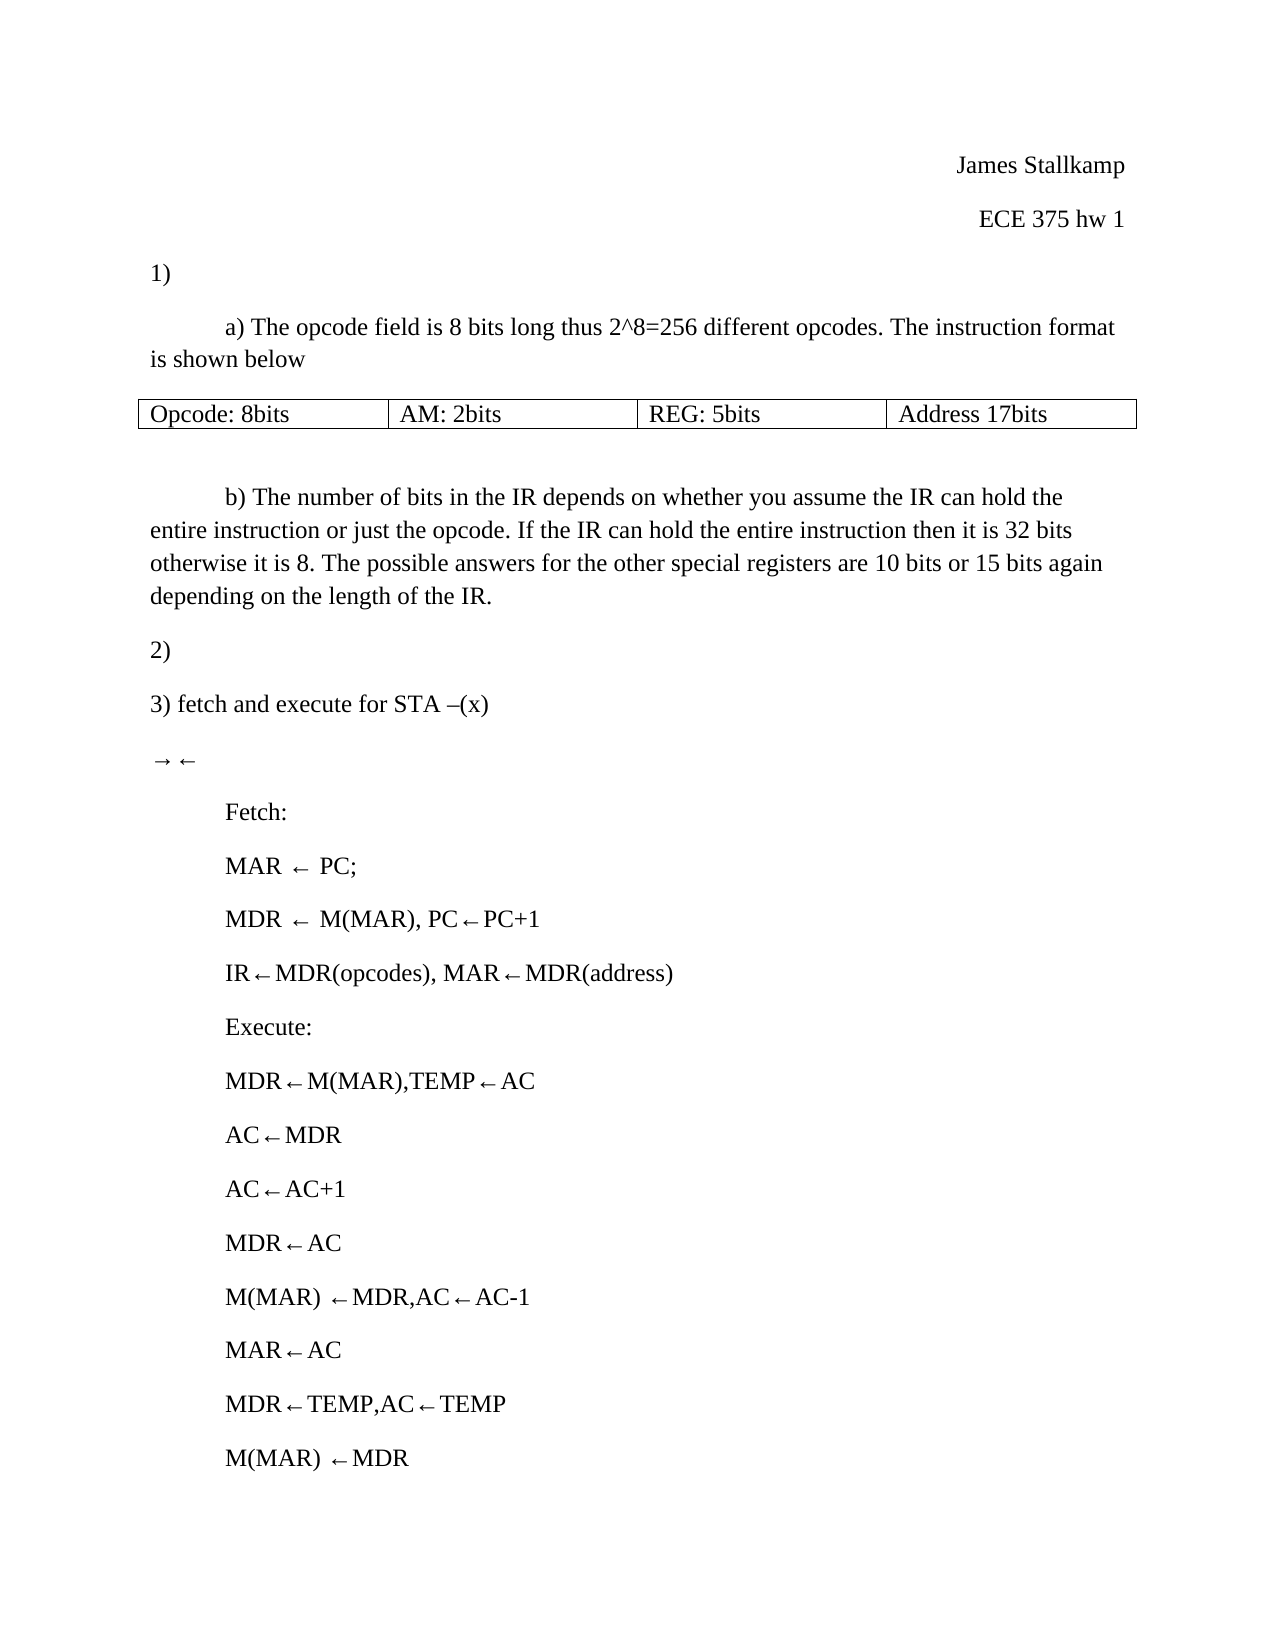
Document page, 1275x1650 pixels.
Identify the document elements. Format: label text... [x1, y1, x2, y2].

text Execute: [150, 1012, 1125, 1041]
text M(MAR) ←MDR [150, 1443, 1125, 1472]
text →← [150, 743, 1125, 772]
text IR←MDR(opcodes), MAR←MDR(address) [150, 958, 1125, 987]
text James Stallkamp [150, 150, 1125, 179]
text 2) [150, 635, 1125, 664]
text AC←AC+1 [150, 1174, 1125, 1203]
text 1) [150, 258, 1125, 286]
table_header REG: 5bits [638, 400, 886, 428]
text b) The number of bits in the IR depends on whether you assume the IR can hold the entire instruction or just the opcode. If the IR can hold the entire instruction then it is 32 bits otherwise it is 8. The possible answers for the other special registers are 10 bits or 15 bits again depending on the length of the IR. [150, 482, 1125, 610]
text AC←MDR [150, 1120, 1125, 1149]
table_header Opcode: 8bits [139, 400, 388, 428]
text a) The opcode field is 8 bits long thus 2^8=256 different opcodes. The instruction format is shown below [150, 312, 1125, 373]
table_header AM: 2bits [389, 400, 637, 428]
text MDR←AC [150, 1228, 1125, 1256]
text 3) fetch and execute for STA –(x) [150, 689, 1125, 718]
table_header Address 17bits [887, 400, 1136, 428]
text MDR←M(MAR),TEMP←AC [150, 1066, 1125, 1095]
text M(MAR) ←MDR,AC←AC-1 [150, 1282, 1125, 1310]
text MDR ← M(MAR), PC←PC+1 [150, 904, 1125, 933]
text MAR ← PC; [150, 851, 1125, 879]
text MDR←TEMP,AC←TEMP [150, 1389, 1125, 1418]
text Fetch: [150, 797, 1125, 826]
text MAR←AC [150, 1335, 1125, 1364]
text ECE 375 hw 1 [150, 204, 1125, 233]
